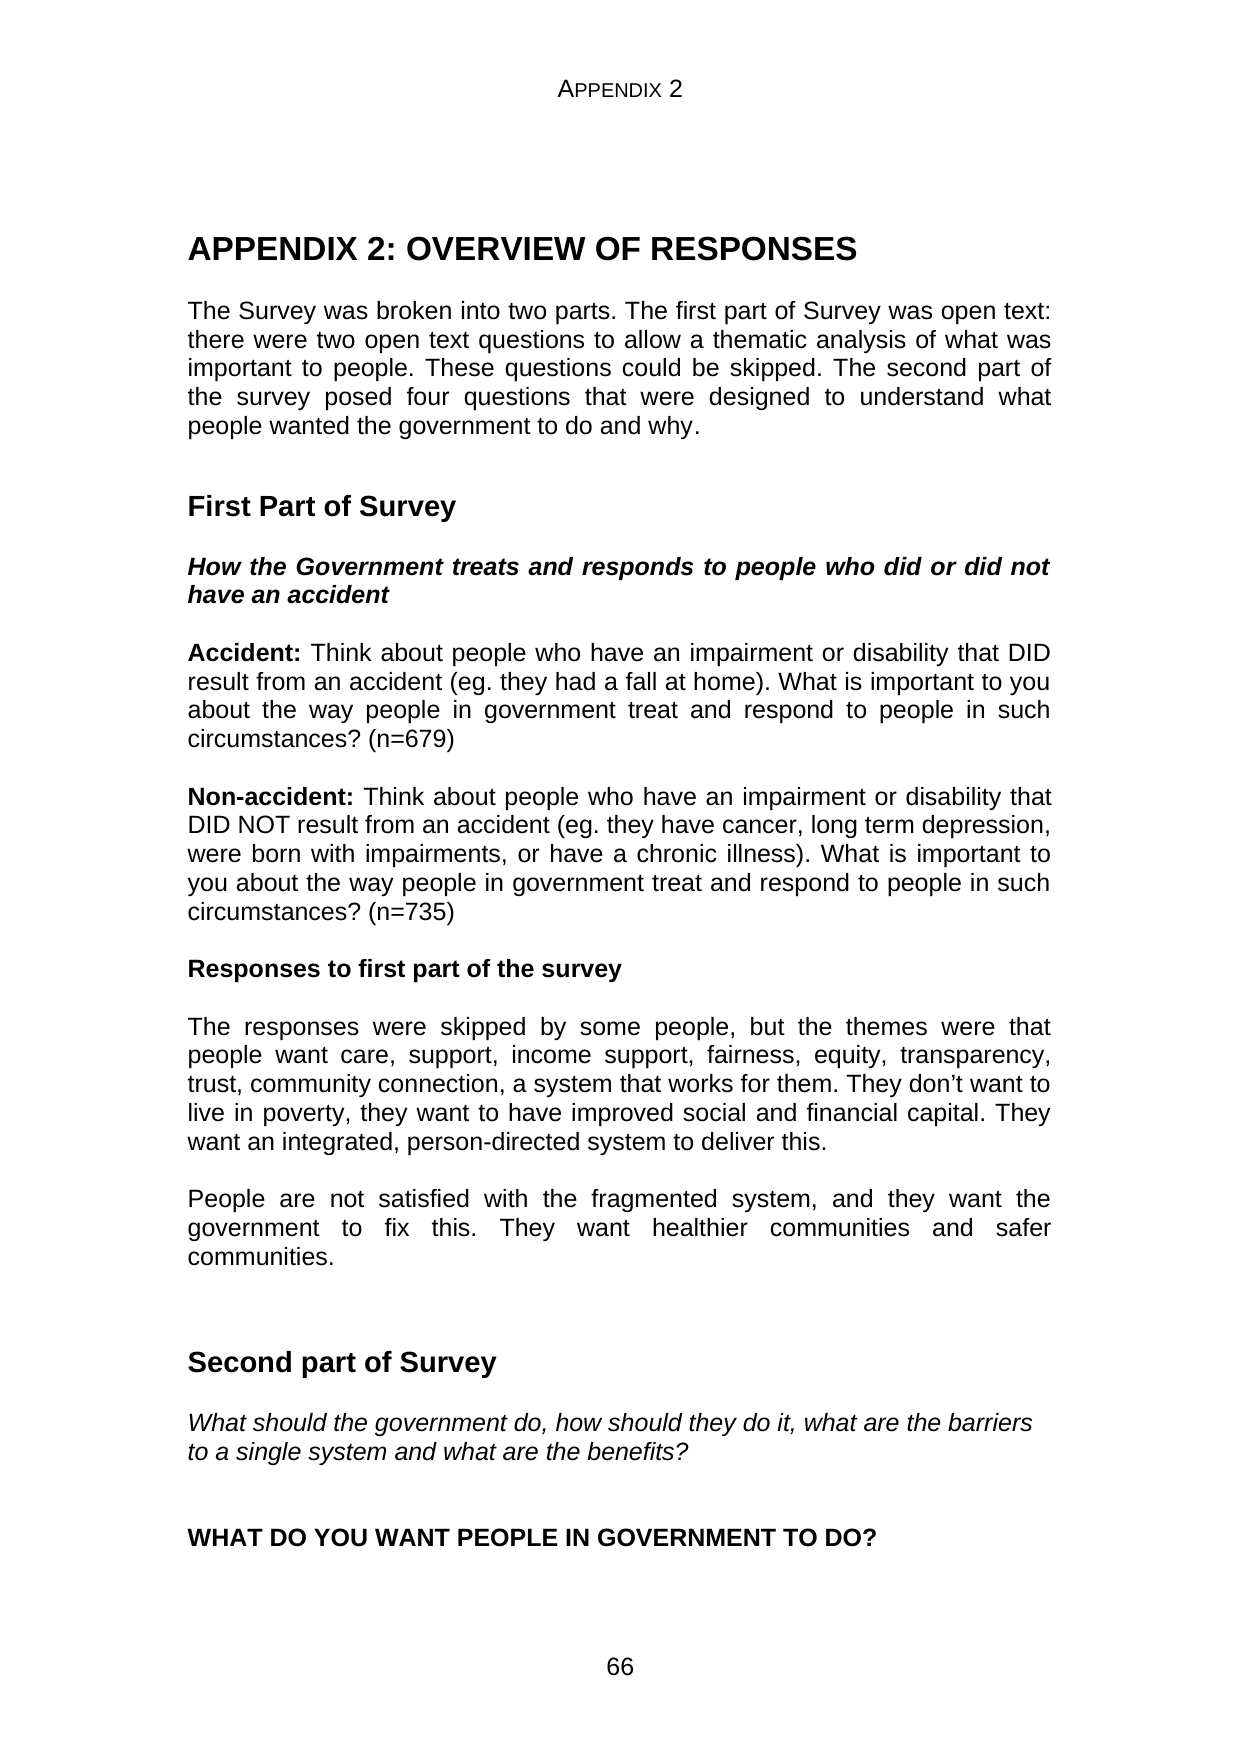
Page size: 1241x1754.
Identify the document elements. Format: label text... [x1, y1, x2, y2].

subtitle Second part of Survey [187, 1346, 1053, 1379]
text WHAT DO YOU WANT PEOPLE IN GOVERNMENT TO DO? [187, 1523, 1053, 1552]
text Responses to first part of the survey [187, 954, 1053, 983]
text How the Government treats and responds to people who did or did not have an accident [187, 552, 1053, 609]
subtitle APPENDIX 2: OVERVIEW OF RESPONSES [187, 229, 1053, 267]
text People are not satisfied with the fragmented system, and they want the government to fix this. They want healthier communities and safer communities. [187, 1184, 1053, 1270]
text The responses were skipped by some people, but the themes were that people want care, support, income support, fairness, equity, transparency, trust, community connection, a system that works for them. They don’t want to live in poverty, they want to have improved social and financial capital. They want an integrated, person-directed system to deliver this. [187, 1012, 1053, 1155]
text The Survey was broken into two parts. The first part of Survey was open text: there were two open text questions to allow a thematic analysis of what was important to people. These questions could be skipped. The second part of the survey posed four questions that were designed to understand what people wanted the government to do and why. [187, 296, 1053, 440]
text What should the government do, how should they do it, what are the barriers to a single system and what are the benefits? [187, 1408, 1053, 1465]
text Non-accident: Think about people who have an impairment or disability that DID NOT result from an accident (eg. they have cancer, long term depression, were born with impairments, or have a chronic illness). What is important to you about the way people in government treat and respond to people in such circumstances? (n=735) [187, 782, 1053, 925]
subtitle First Part of Survey [187, 489, 1053, 523]
text Accident: Think about people who have an impairment or disability that DID result from an accident (eg. they had a fall at home). What is important to you about the way people in government treat and respond to people in such circumstances? (n=679) [187, 638, 1053, 753]
